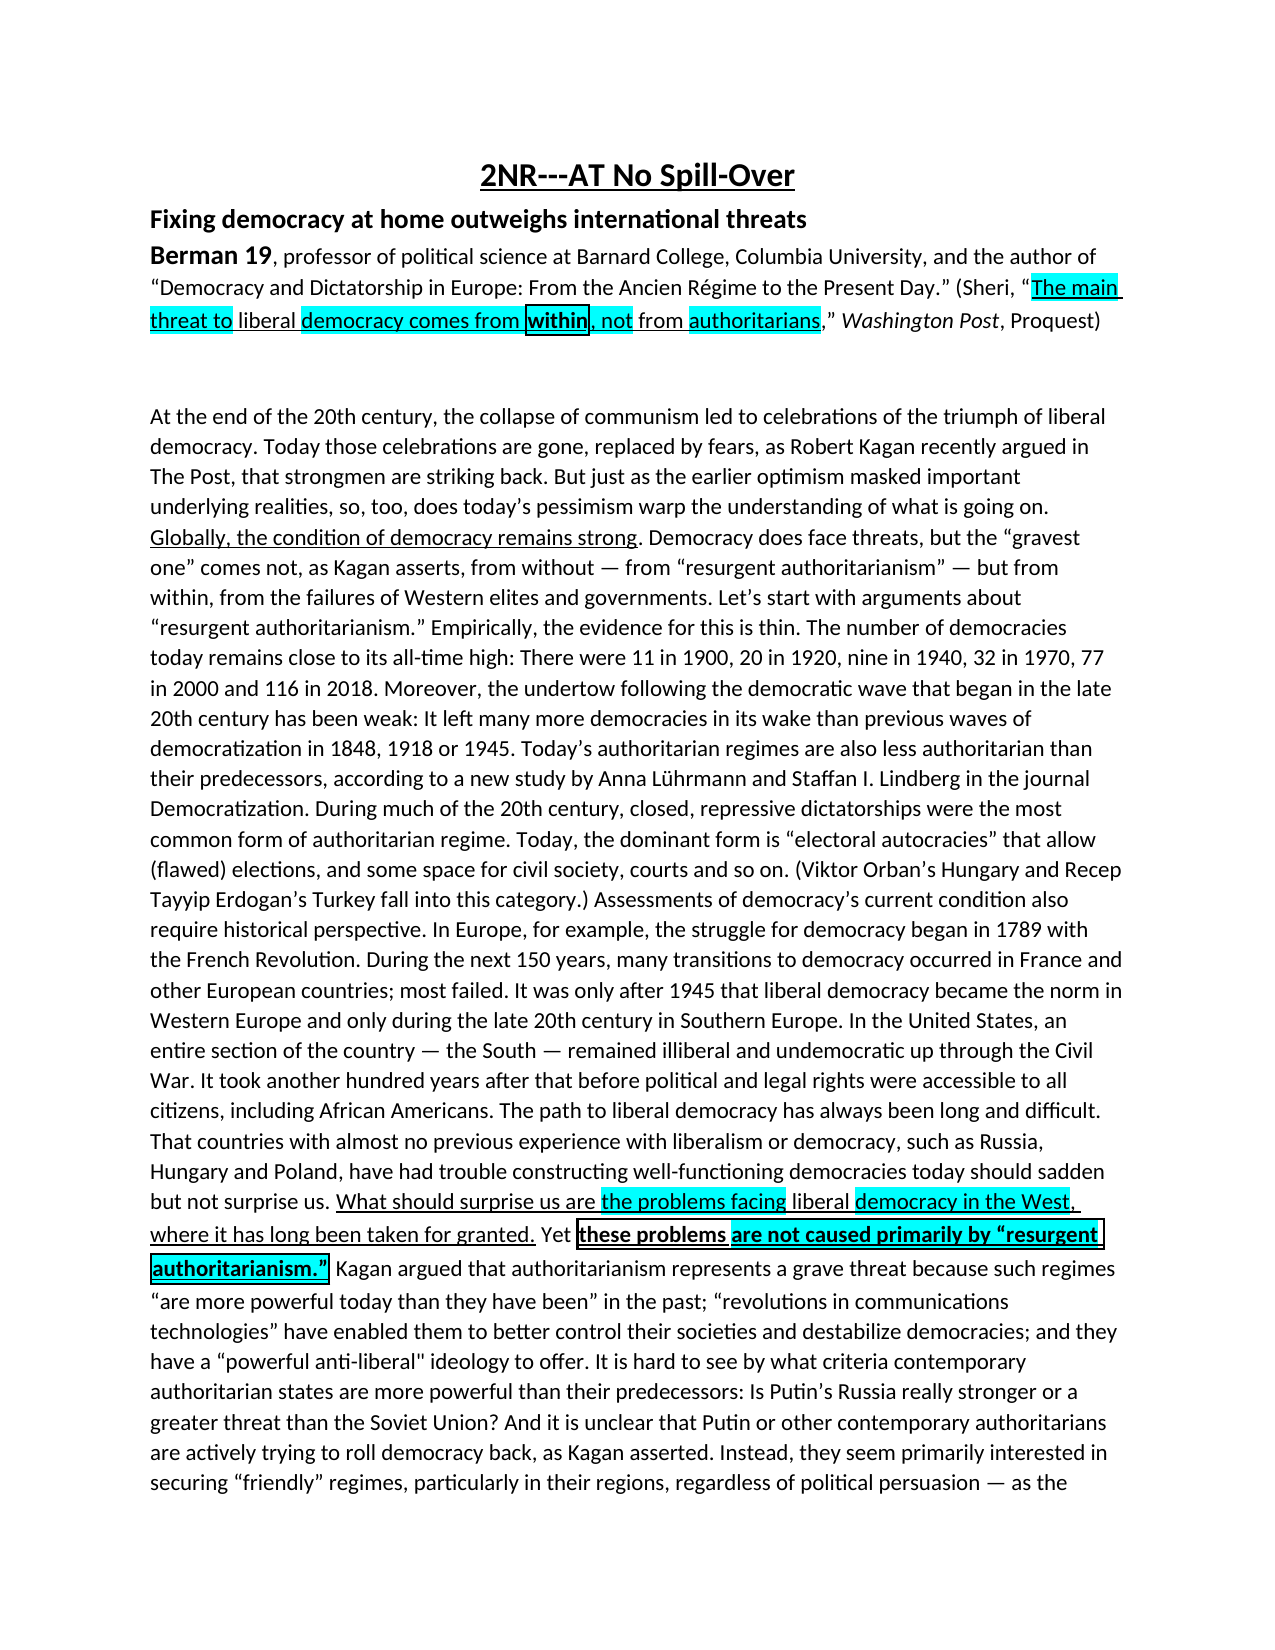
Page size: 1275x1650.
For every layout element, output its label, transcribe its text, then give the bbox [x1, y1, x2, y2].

text Berman 19, professor of political science at Barnard College, Columbia University, and the author of “Democracy and Dictatorship in Europe: From the Ancien Régime to the Present Day.” (Sheri, “The main threat to liberal democracy comes from within, not from authoritarians,” Washington Post, Proquest) [150, 238, 1125, 336]
subtitle Fixing democracy at home outweighs international threats [150, 202, 1125, 235]
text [150, 402, 1125, 1496]
subtitle 2NR---AT No Spill-Over [150, 154, 1125, 195]
